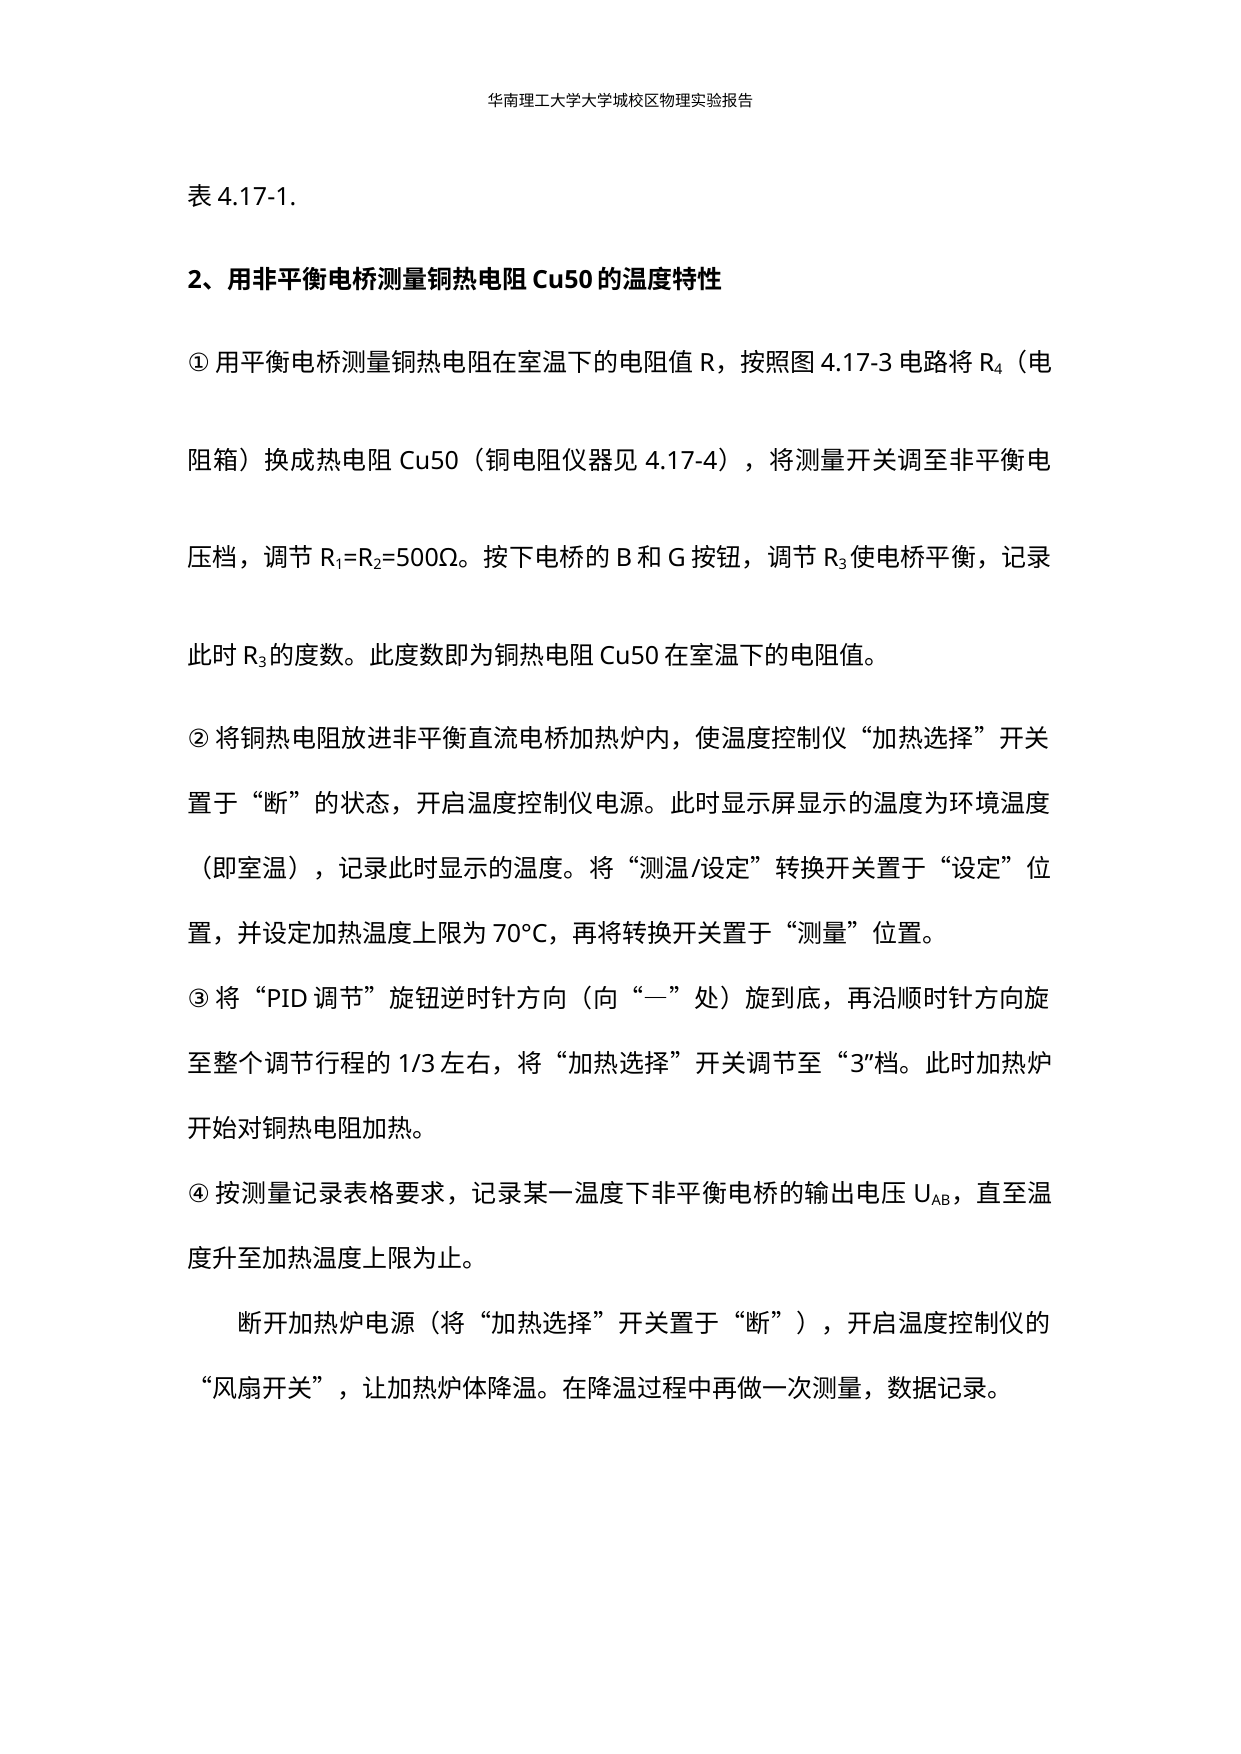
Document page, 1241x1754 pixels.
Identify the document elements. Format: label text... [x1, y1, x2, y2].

list ③将“PID调节”旋钮逆时针方向（向“—”处）旋到底，再沿顺时针方向旋至整个调节行程的1/3左右，将“加热选择”开关调节至“3”档。此时加热炉开始对铜热电阻加热。 [187, 964, 1053, 1159]
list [187, 162, 1053, 227]
list 2、用非平衡电桥测量铜热电阻Cu50的温度特性 [187, 245, 1053, 310]
list ②将铜热电阻放进非平衡直流电桥加热炉内，使温度控制仪“加热选择”开关置于“断”的状态，开启温度控制仪电源。此时显示屏显示的温度为环境温度（即室温），记录此时显示的温度。将“测温/设定”转换开关置于“设定”位置，并设定加热温度上限为70°C，再将转换开关置于“测量”位置。 [187, 704, 1053, 964]
list ①用平衡电桥测量铜热电阻在室温下的电阻值R，按照图4.17-3电路将R4（电阻箱）换成热电阻Cu50（铜电阻仪器见4.17-4），将测量开关调至非平衡电压档，调节R1=R2=500Ω。按下电桥的B和G按钮，调节R3使电桥平衡，记录此时R3的度数。此度数即为铜热电阻Cu50在室温下的电阻值。 [187, 328, 1053, 686]
list ④按测量记录表格要求，记录某一温度下非平衡电桥的输出电压UAB，直至温度升至加热温度上限为止。 [187, 1159, 1053, 1289]
list 断开加热炉电源（将“加热选择”开关置于“断”），开启温度控制仪的“风扇开关”，让加热炉体降温。在降温过程中再做一次测量，数据记录。 [187, 1289, 1053, 1419]
